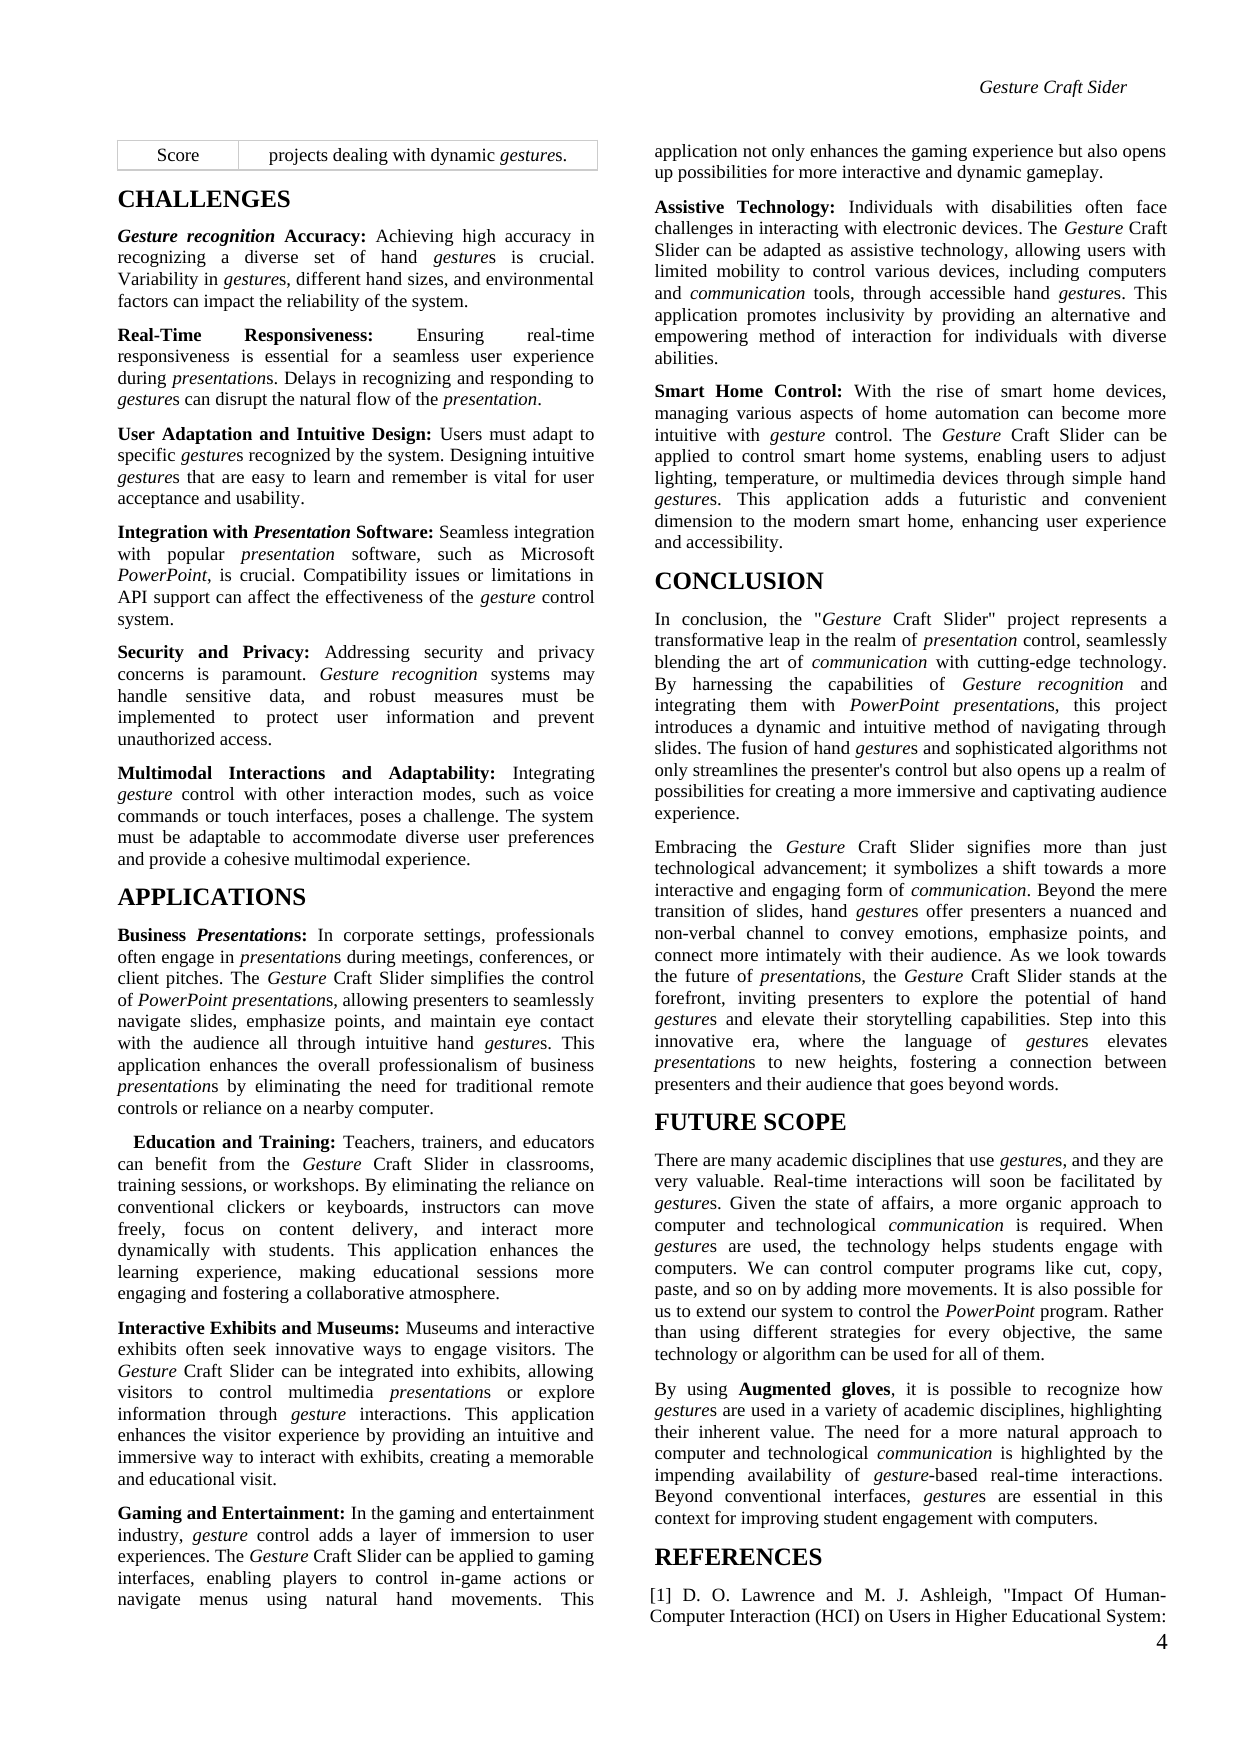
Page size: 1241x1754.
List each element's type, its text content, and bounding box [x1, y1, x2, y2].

subtitle Security and Privacy: Addressing security and privacy concerns is paramount. Gesture recognition systems may handle sensitive data, and robust measures must be implemented to protect user information and prevent unauthorized access. [117, 641, 595, 749]
subtitle Embracing the Gesture Craft Slider signifies more than just technological advancement; it symbolizes a shift towards a more interactive and engaging form of communication. Beyond the mere transition of slides, hand gestures offer presenters a nuanced and non-verbal channel to convey emotions, emphasize points, and connect more intimately with their audience. As we look towards the future of presentations, the Gesture Craft Slider stands at the forefront, inviting presenters to explore the potential of hand gestures and elevate their storytelling capabilities. Step into this innovative era, where the language of gestures elevates presentations to new heights, fostering a connection between presenters and their audience that goes beyond words. [654, 836, 1167, 1094]
subtitle User Adaptation and Intuitive Design: Users must adapt to specific gestures recognized by the system. Designing intuitive gestures that are easy to learn and remember is vital for user acceptance and usability. [117, 422, 595, 509]
table_cell F1 score calculated at the frame level, useful for projects dealing with dynamic gestures. [239, 141, 597, 169]
subtitle Business Presentations: In corporate settings, professionals often engage in presentations during meetings, conferences, or client pitches. The Gesture Craft Slider simplifies the control of PowerPoint presentations, allowing presenters to seamlessly navigate slides, emphasize points, and maintain eye contact with the audience all through intuitive hand gestures. This application enhances the overall professionalism of business presentations by eliminating the need for traditional remote controls or reliance on a nearby computer. [117, 924, 595, 1118]
subtitle Smart Home Control: With the rise of smart home devices, managing various aspects of home automation can become more intuitive with gesture control. The Gesture Craft Slider can be applied to control smart home systems, enabling users to adjust lighting, temperature, or multimedia devices through simple hand gestures. This application adds a futuristic and convenient dimension to the modern smart home, enhancing user experience and accessibility. [654, 380, 1167, 553]
subtitle Interactive Exhibits and Museums: Museums and interactive exhibits often seek innovative ways to engage visitors. The Gesture Craft Slider can be integrated into exhibits, allowing visitors to control multimedia presentations or explore information through gesture interactions. This application enhances the visitor experience by providing an intuitive and immersive way to interact with exhibits, creating a memorable and educational visit. [117, 1317, 595, 1489]
subtitle Assistive Technology: Individuals with disabilities often face challenges in interacting with electronic devices. The Gesture Craft Slider can be adapted as assistive technology, allowing users with limited mobility to control various devices, including computers and communication tools, through accessible hand gestures. This application promotes inclusivity by providing an alternative and empowering method of interaction for individuals with diverse abilities. [654, 196, 1167, 368]
subtitle Gaming and Entertainment: In the gaming and entertainment industry, gesture control adds a layer of immersion to user experiences. The Gesture Craft Slider can be applied to gaming interfaces, enabling players to control in-game actions or navigate menus using natural hand movements. This application not only enhances the gaming experience but also opens up possibilities for more interactive and dynamic gameplay. [117, 1502, 595, 1610]
text There are many academic disciplines that use gestures, and they are very valuable. Real-time interactions will soon be facilitated by gestures. Given the state of affairs, a more organic approach to computer and technological communication is required. When gestures are used, the technology helps students engage with computers. We can control computer programs like cut, copy, paste, and so on by adding more movements. It is also possible for us to extend our system to control the PowerPoint program. Rather than using different strategies for every objective, the same technology or algorithm can be used for all of them. [654, 1149, 1163, 1364]
subtitle CHALLENGES [117, 184, 479, 212]
subtitle Real-Time Responsiveness: Ensuring real-time responsiveness is essential for a seamless user experience during presentations. Delays in recognizing and responding to gestures can disrupt the natural flow of the presentation. [117, 324, 595, 410]
subtitle REFERENCES [654, 1542, 1051, 1570]
text By using Augmented gloves, it is possible to recognize how gestures are used in a variety of academic disciplines, highlighting their inherent value. The need for a more natural approach to computer and technological communication is highlighted by the impending availability of gesture-based real-time interactions. Beyond conventional interfaces, gestures are essential in this context for improving student engagement with computers. [654, 1377, 1163, 1528]
subtitle Gesture recognition Accuracy: Achieving high accuracy in recognizing a diverse set of hand gestures is crucial. Variability in gestures, different hand sizes, and environmental factors can impact the reliability of the system. [117, 225, 595, 311]
text FUTURE SCOPE [654, 1107, 1163, 1136]
subtitle Integration with Presentation Software: Seamless integration with popular presentation software, such as Microsoft PowerPoint, is crucial. Compatibility issues or limitations in API support can affect the effectiveness of the gesture control system. [117, 521, 595, 629]
table_cell Frame-wise F1 Score [118, 141, 238, 169]
subtitle CONCLUSION [654, 566, 1167, 595]
subtitle APPLICATIONS [117, 882, 595, 911]
subtitle In conclusion, the "Gesture Craft Slider" project represents a transformative leap in the realm of presentation control, seamlessly blending the art of communication with cutting-edge technology. By harnessing the capabilities of Gesture recognition and integrating them with PowerPoint presentations, this project introduces a dynamic and intuitive method of navigating through slides. The fusion of hand gestures and sophisticated algorithms not only streamlines the presenter's control but also opens up a realm of possibilities for creating a more immersive and captivating audience experience. [654, 608, 1167, 823]
subtitle Education and Training: Teachers, trainers, and educators can benefit from the Gesture Craft Slider in classrooms, training sessions, or workshops. By eliminating the reliance on conventional clickers or keyboards, instructors can move freely, focus on content delivery, and interact more dynamically with students. This application enhances the learning experience, making educational sessions more engaging and fostering a collaborative atmosphere. [80, 1131, 595, 1304]
subtitle Multimodal Interactions and Adaptability: Integrating gesture control with other interaction modes, such as voice commands or touch interfaces, poses a challenge. The system must be adaptable to accommodate diverse user preferences and provide a cohesive multimodal experience. [117, 762, 595, 869]
